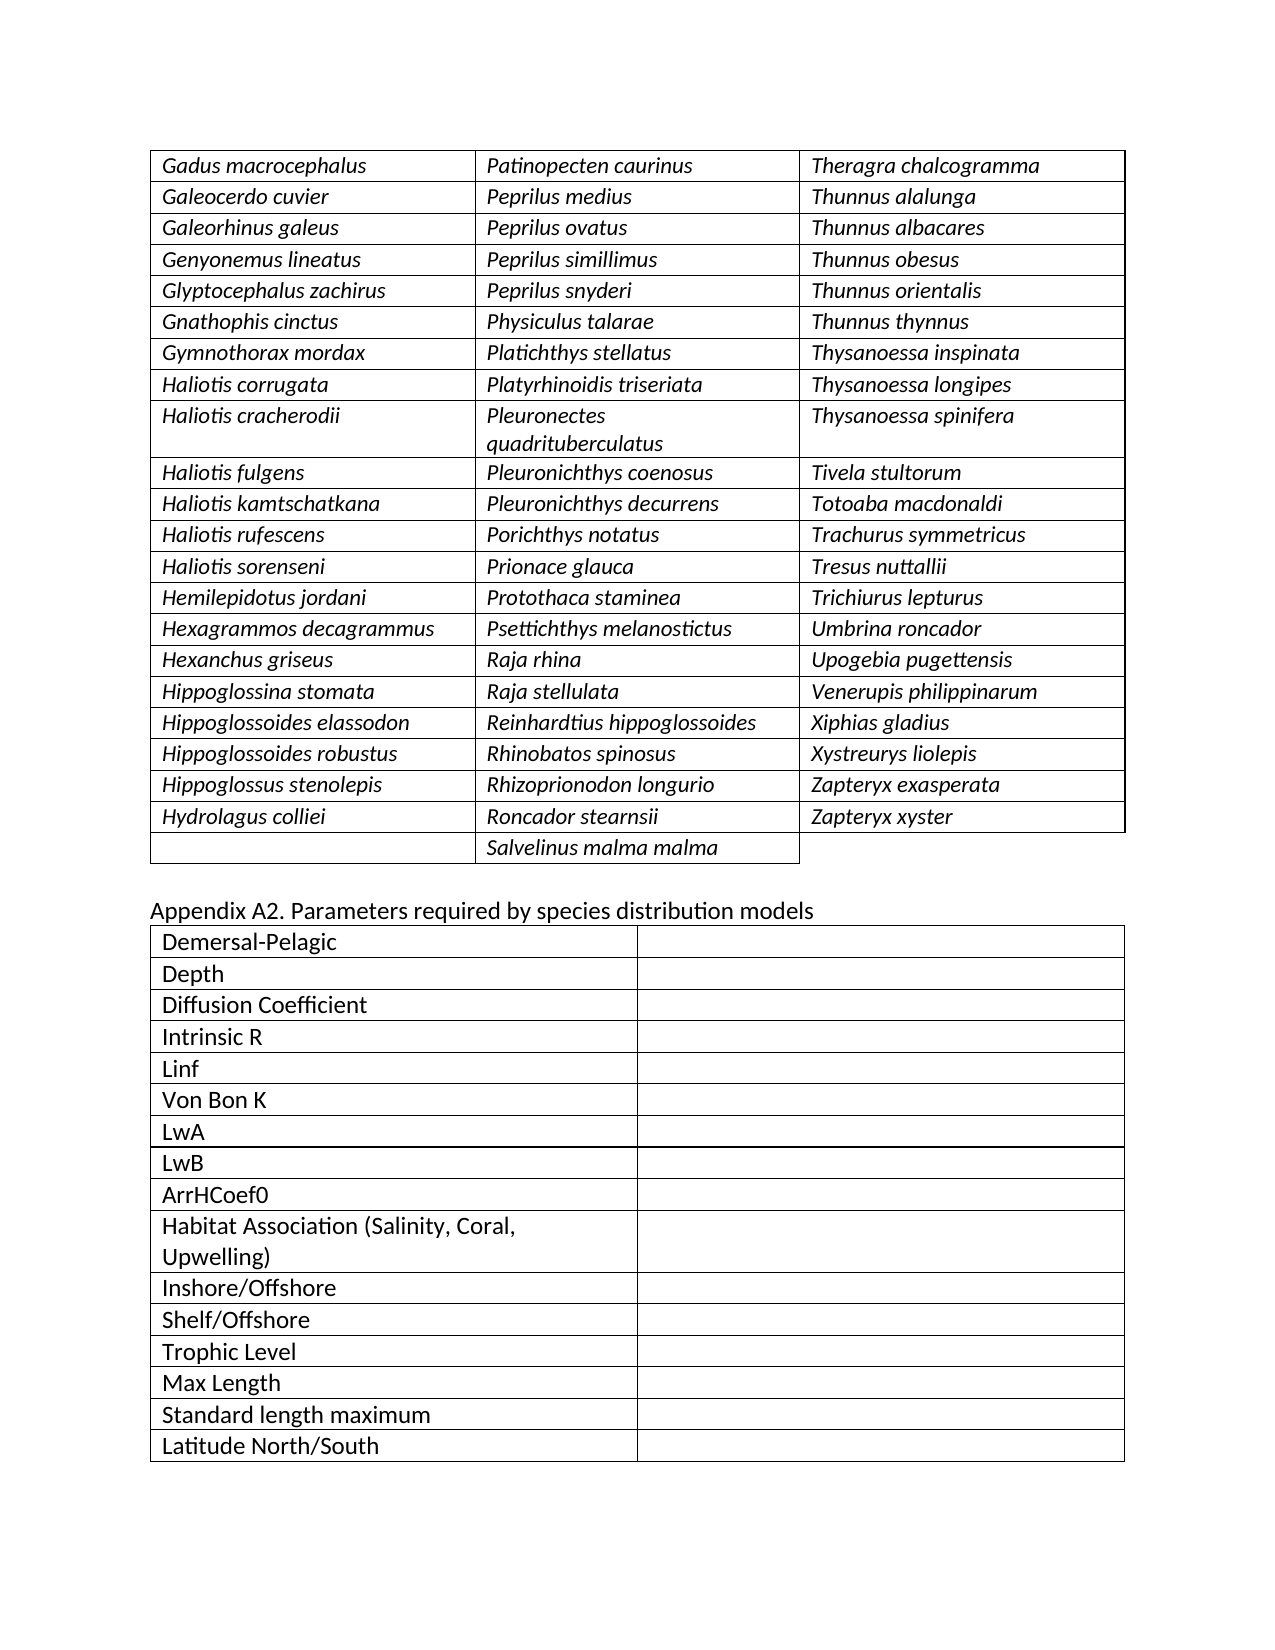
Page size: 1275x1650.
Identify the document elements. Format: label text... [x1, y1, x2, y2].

table_header Demersal-Pelagic [151, 926, 637, 957]
table_cell [638, 990, 1124, 1020]
table_cell Haliotis sorenseni [151, 552, 475, 582]
table_cell Thunnus alalunga [800, 182, 1124, 212]
table_cell Pleuronichthys decurrens [476, 489, 799, 519]
table_cell [638, 1430, 1124, 1461]
table_cell Raja rhina [476, 646, 799, 676]
table_cell Thysanoessa spinifera [800, 401, 1124, 457]
table_cell Haliotis corrugata [151, 370, 475, 400]
table_cell Gadus macrocephalus [151, 151, 475, 181]
table_cell Thunnus thynnus [800, 307, 1124, 337]
table_cell Platichthys stellatus [476, 339, 799, 369]
table_cell Venerupis philippinarum [800, 677, 1124, 707]
table_cell Hexanchus griseus [151, 646, 475, 676]
table_cell Peprilus snyderi [476, 276, 799, 306]
table_cell Thysanoessa inspinata [800, 339, 1124, 369]
table_header [638, 926, 1124, 957]
table_cell Max Length [151, 1367, 637, 1398]
table_cell [638, 1116, 1124, 1146]
table_cell Thunnus orientalis [800, 276, 1124, 306]
table_cell Raja stellulata [476, 677, 799, 707]
table_cell Rhizoprionodon longurio [476, 771, 799, 801]
table_cell [638, 1053, 1124, 1083]
table_cell Zapteryx xyster [800, 802, 1124, 832]
table_cell Trophic Level [151, 1336, 637, 1366]
table_cell Pleuronectes quadrituberculatus [476, 401, 799, 457]
table_cell Hexagrammos decagrammus [151, 614, 475, 644]
table_cell Hippoglossina stomata [151, 677, 475, 707]
table_cell [638, 1367, 1124, 1398]
table_cell Upogebia pugettensis [800, 646, 1124, 676]
table_cell Thunnus albacares [800, 214, 1124, 244]
table_cell Peprilus ovatus [476, 214, 799, 244]
table_cell Haliotis rufescens [151, 521, 475, 551]
table_cell [638, 958, 1124, 988]
table_cell Porichthys notatus [476, 521, 799, 551]
table_cell Peprilus medius [476, 182, 799, 212]
table_cell [638, 1084, 1124, 1115]
table_cell [638, 1273, 1124, 1303]
table_cell Umbrina roncador [800, 614, 1124, 644]
table_cell Xiphias gladius [800, 708, 1124, 738]
table_cell Reinhardtius hippoglossoides [476, 708, 799, 738]
table_cell Genyonemus lineatus [151, 245, 475, 275]
table_cell Galeorhinus galeus [151, 214, 475, 244]
table_cell Thunnus obesus [800, 245, 1124, 275]
table_cell Glyptocephalus zachirus [151, 276, 475, 306]
table_cell Tresus nuttallii [800, 552, 1124, 582]
table_cell Theragra chalcogramma [800, 151, 1124, 181]
table_cell Inshore/Offshore [151, 1273, 637, 1303]
table_cell Linf [151, 1053, 637, 1083]
table_cell Thysanoessa longipes [800, 370, 1124, 400]
table_cell Rhinobatos spinosus [476, 739, 799, 769]
table_cell Hydrolagus colliei [151, 802, 475, 832]
table_cell [638, 1399, 1124, 1429]
table_cell Roncador stearnsii [476, 802, 799, 832]
table_cell [638, 1179, 1124, 1209]
table_cell Salvelinus malma malma [476, 833, 799, 863]
table_cell [638, 1148, 1124, 1178]
table_cell [638, 1211, 1124, 1272]
table_cell Psettichthys melanostictus [476, 614, 799, 644]
table_cell ArrHCoef0 [151, 1179, 637, 1209]
table_cell Zapteryx exasperata [800, 771, 1124, 801]
table_cell Gymnothorax mordax [151, 339, 475, 369]
table_cell LwA [151, 1116, 637, 1146]
table_cell Latitude North/South [151, 1430, 637, 1461]
table_cell Haliotis fulgens [151, 458, 475, 488]
table_cell Peprilus simillimus [476, 245, 799, 275]
table_cell Standard length maximum [151, 1399, 637, 1429]
table_cell Tivela stultorum [800, 458, 1124, 488]
table_cell Physiculus talarae [476, 307, 799, 337]
table_cell Depth [151, 958, 637, 988]
table_cell Von Bon K [151, 1084, 637, 1115]
table_cell Protothaca staminea [476, 583, 799, 613]
table_cell Hippoglossoides elassodon [151, 708, 475, 738]
table_cell Trichiurus lepturus [800, 583, 1124, 613]
table_cell [638, 1336, 1124, 1366]
table_cell Shelf/Offshore [151, 1304, 637, 1335]
table_cell Hemilepidotus jordani [151, 583, 475, 613]
table_cell Haliotis cracherodii [151, 401, 475, 457]
table_cell Totoaba macdonaldi [800, 489, 1124, 519]
table_cell Patinopecten caurinus [476, 151, 799, 181]
table_cell LwB [151, 1148, 637, 1178]
text Appendix A2. Parameters required by species distribution models [150, 895, 1125, 925]
table_cell Platyrhinoidis triseriata [476, 370, 799, 400]
table_cell Hippoglossus stenolepis [151, 771, 475, 801]
table_cell [151, 833, 475, 863]
table_cell Pleuronichthys coenosus [476, 458, 799, 488]
table_cell [638, 1021, 1124, 1052]
table_cell Trachurus symmetricus [800, 521, 1124, 551]
table_cell Galeocerdo cuvier [151, 182, 475, 212]
table_cell [638, 1304, 1124, 1335]
table_cell Prionace glauca [476, 552, 799, 582]
table_cell Haliotis kamtschatkana [151, 489, 475, 519]
table_cell Gnathophis cinctus [151, 307, 475, 337]
table_cell Habitat Association (Salinity, Coral, Upwelling) [151, 1211, 637, 1272]
table_cell Xystreurys liolepis [800, 739, 1124, 769]
table_cell Hippoglossoides robustus [151, 739, 475, 769]
table_cell Intrinsic R [151, 1021, 637, 1052]
table_cell Diffusion Coefficient [151, 990, 637, 1020]
